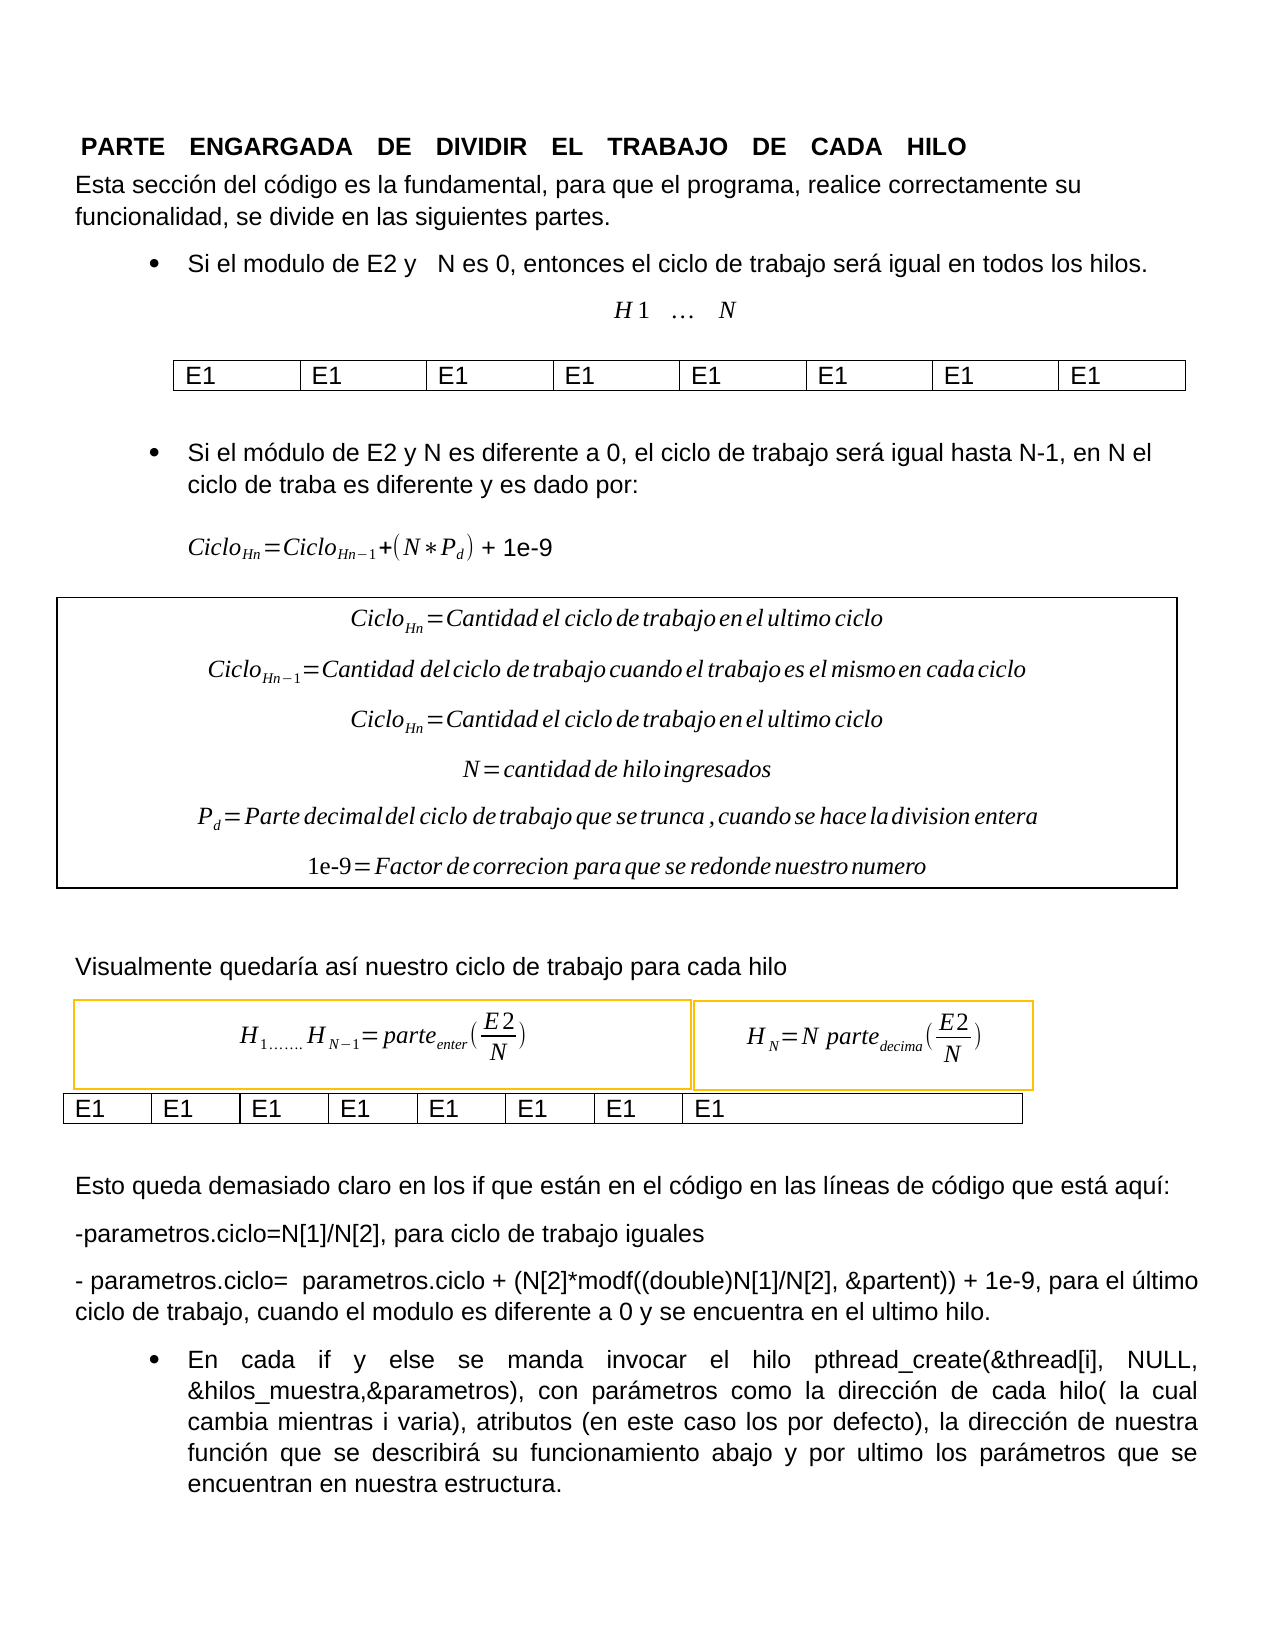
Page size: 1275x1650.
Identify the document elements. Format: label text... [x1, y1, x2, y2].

table_header E1 [807, 361, 932, 390]
table_header E1 [683, 1094, 1022, 1123]
list En cada if y else se manda invocar el hilo pthread_create(&thread[i], NULL, &hilos_muestra,&parametros), con parámetros como la dirección de cada hilo( la cual cambia mientras i varia), atributos (en este caso los por defecto), la dirección de nuestra función que se describirá su funcionamiento abajo y por ultimo los parámetros que se encuentran en nuestra estructura. [150, 1345, 1200, 1498]
list Si el modulo de E2 y N es 0, entonces el ciclo de trabajo será igual en todos los hilos. [150, 249, 1200, 278]
table_header E1 [554, 361, 679, 390]
table_header E1 [506, 1094, 594, 1123]
table_header E1 [933, 361, 1058, 390]
table_header E1 [174, 361, 300, 390]
list + 1e-9 [187, 532, 1200, 564]
table_header E1 [64, 1094, 151, 1123]
table_header E1 [680, 361, 806, 390]
table_header E1 [595, 1094, 682, 1123]
table_header E1 [241, 1094, 328, 1123]
table_header E1 [418, 1094, 505, 1123]
table_header E1 [301, 361, 426, 390]
text Visualmente quedaría así nuestro ciclo de trabajo para cada hilo [75, 952, 1200, 981]
text -parametros.ciclo=N[1]/N[2], para ciclo de trabajo iguales [75, 1219, 1200, 1247]
table_header E1 [152, 1094, 239, 1123]
table_header E1 [427, 361, 553, 390]
text Esta sección del código es la fundamental, para que el programa, realice correctamente su funcionalidad, se divide en las siguientes partes. [75, 170, 1200, 230]
list Si el módulo de E2 y N es diferente a 0, el ciclo de trabajo será igual hasta N-1, en N el ciclo de traba es diferente y es dado por: [150, 438, 1200, 498]
table_header E1 [329, 1094, 417, 1123]
table_header E1 [1059, 361, 1185, 390]
text Esto queda demasiado claro en los if que están en el código en las líneas de código que está aquí: [75, 1171, 1200, 1200]
text - parametros.ciclo= parametros.ciclo + (N[2]*modf((double)N[1]/N[2], &partent)) + 1e-9, para el último ciclo de trabajo, cuando el modulo es diferente a 0 y se encuentra en el ultimo hilo. [75, 1266, 1200, 1326]
